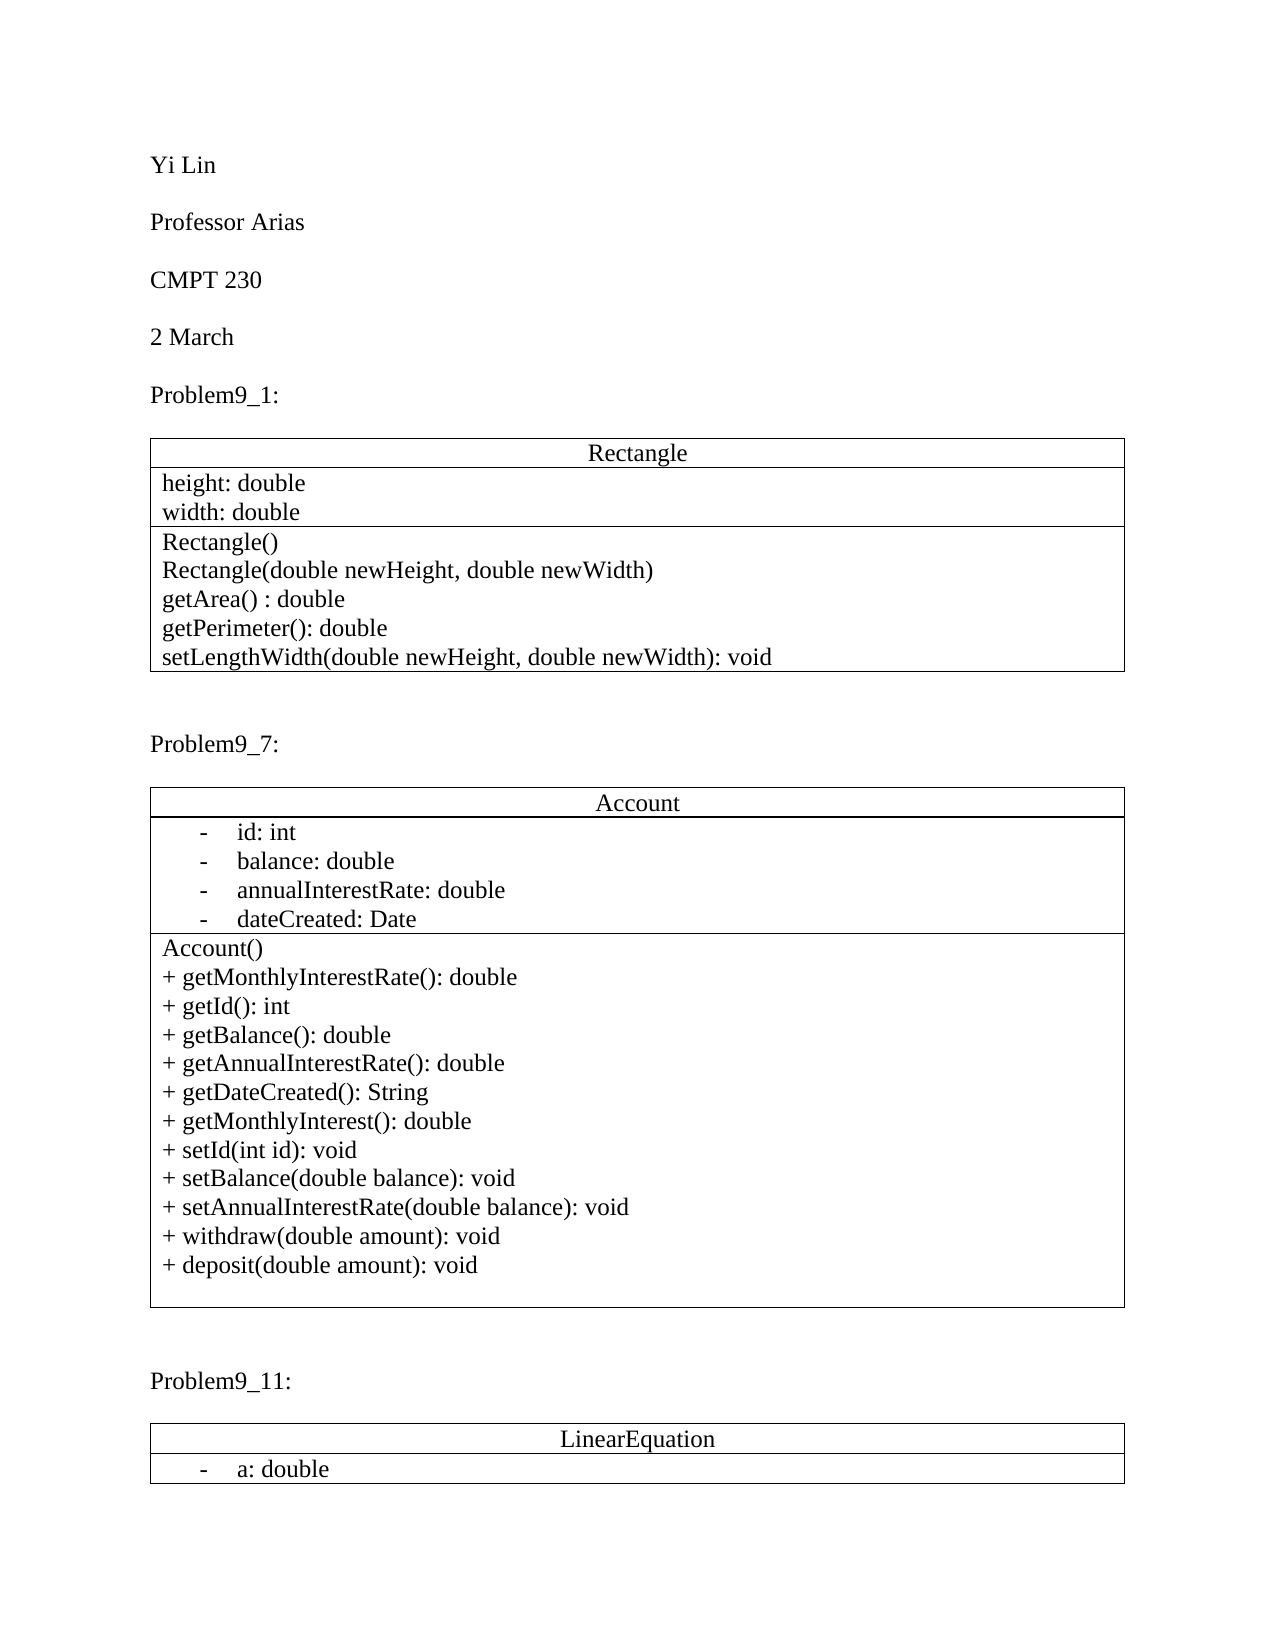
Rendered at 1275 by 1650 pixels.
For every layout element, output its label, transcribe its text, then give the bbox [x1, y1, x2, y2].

text Problem9_11: [150, 1366, 1125, 1394]
table_cell Rectangle() Rectangle(double newHeight, double newWidth) getArea() : double getPerimeter(): double setLengthWidth(double newHeight, double newWidth): void [151, 527, 1124, 671]
table_header LinearEquation [151, 1424, 1124, 1453]
text 2 March [150, 322, 1125, 351]
text Yi Lin [150, 150, 1125, 179]
text Problem9_1: [150, 380, 1125, 409]
table_header Account [151, 788, 1124, 816]
table_cell Account() + getMonthlyInterestRate(): double + getId(): int + getBalance(): double + getAnnualInterestRate(): double + getDateCreated(): String + getMonthlyInterest(): double + setId(int id): void + setBalance(double balance): void + setAnnualInterestRate(double balance): void + withdraw(double amount): void + deposit(double amount): void [151, 934, 1124, 1307]
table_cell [151, 1454, 1124, 1483]
table_header Rectangle [151, 439, 1124, 467]
text Problem9_7: [150, 729, 1125, 758]
table_cell height: double width: double [151, 468, 1124, 526]
text Professor Arias [150, 207, 1125, 236]
text CMPT 230 [150, 265, 1125, 294]
table_cell id: int balance: double annualInterestRate: double dateCreated: Date [151, 818, 1124, 932]
